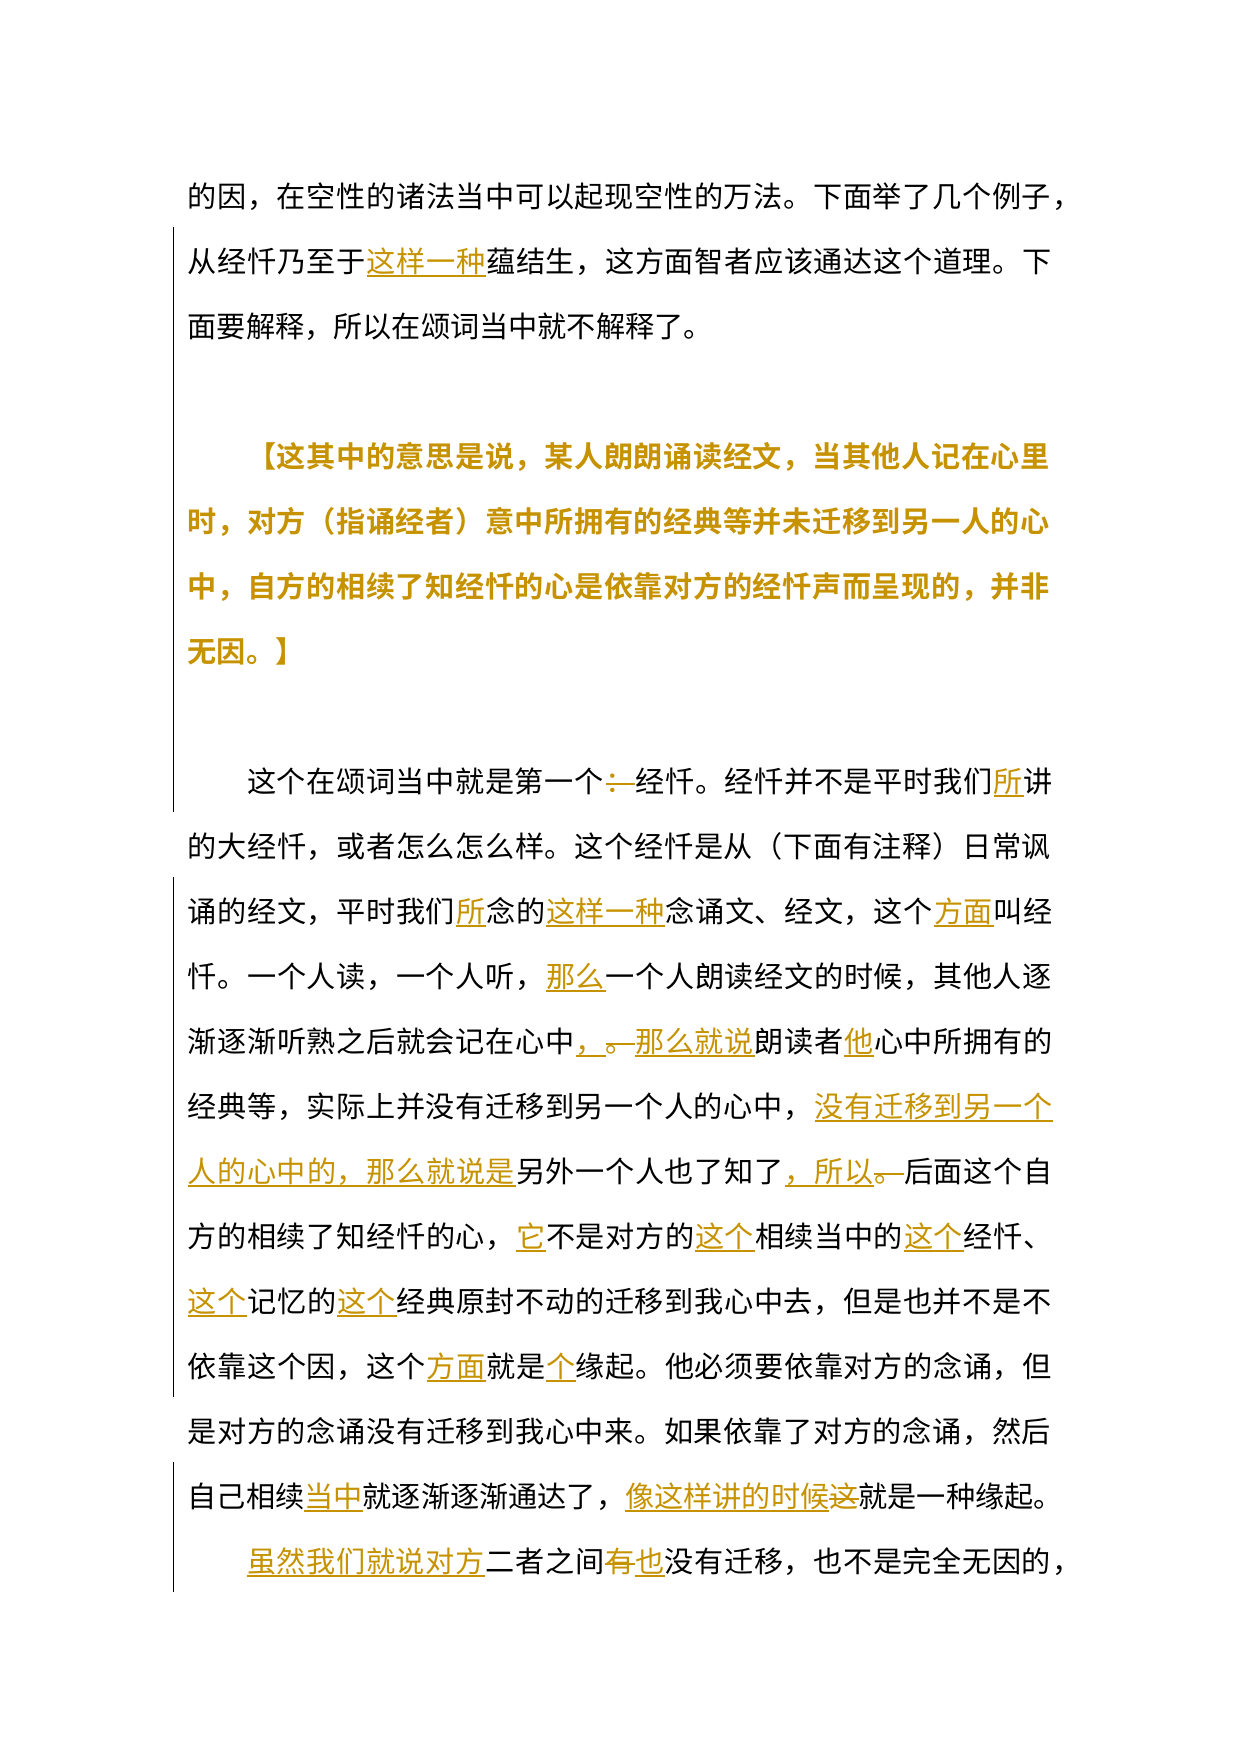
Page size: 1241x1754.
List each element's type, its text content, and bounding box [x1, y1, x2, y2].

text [187, 162, 1053, 357]
text 这个在颂词当中就是第一个经忏。经忏并不是平时我们讲的大经忏，或者怎么怎么样。这个经忏是从（下面有注释）日常讽诵的经文，平时我们念的念诵文、经文，这个叫经忏。一个人读，一个人听，一个人朗读经文的时候，其他人逐渐逐渐听熟之后就会记在心中朗读者心中所拥有的经典等，实际上并没有迁移到另一个人的心中，另外一个人也了知了后面这个自方的相续了知经忏的心，不是对方的相续当中的经忏、记忆的经典原封不动的迁移到我心中去，但是也并不是不依靠这个因，这个就是缘起。他必须要依靠对方的念诵，但是对方的念诵没有迁移到我心中来。如果依靠了对方的念诵，然后自己相续就逐渐逐渐通达了，就是一种缘起。 [187, 747, 1053, 1527]
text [187, 1527, 1053, 1592]
text 【这其中的意思是说，某人朗朗诵读经文，当其他人记在心里时，对方（指诵经者）意中所拥有的经典等并未迁移到另一人的心中，自方的相续了知经忏的心是依靠对方的经忏声而呈现的，并非无因。】 [187, 422, 1053, 682]
